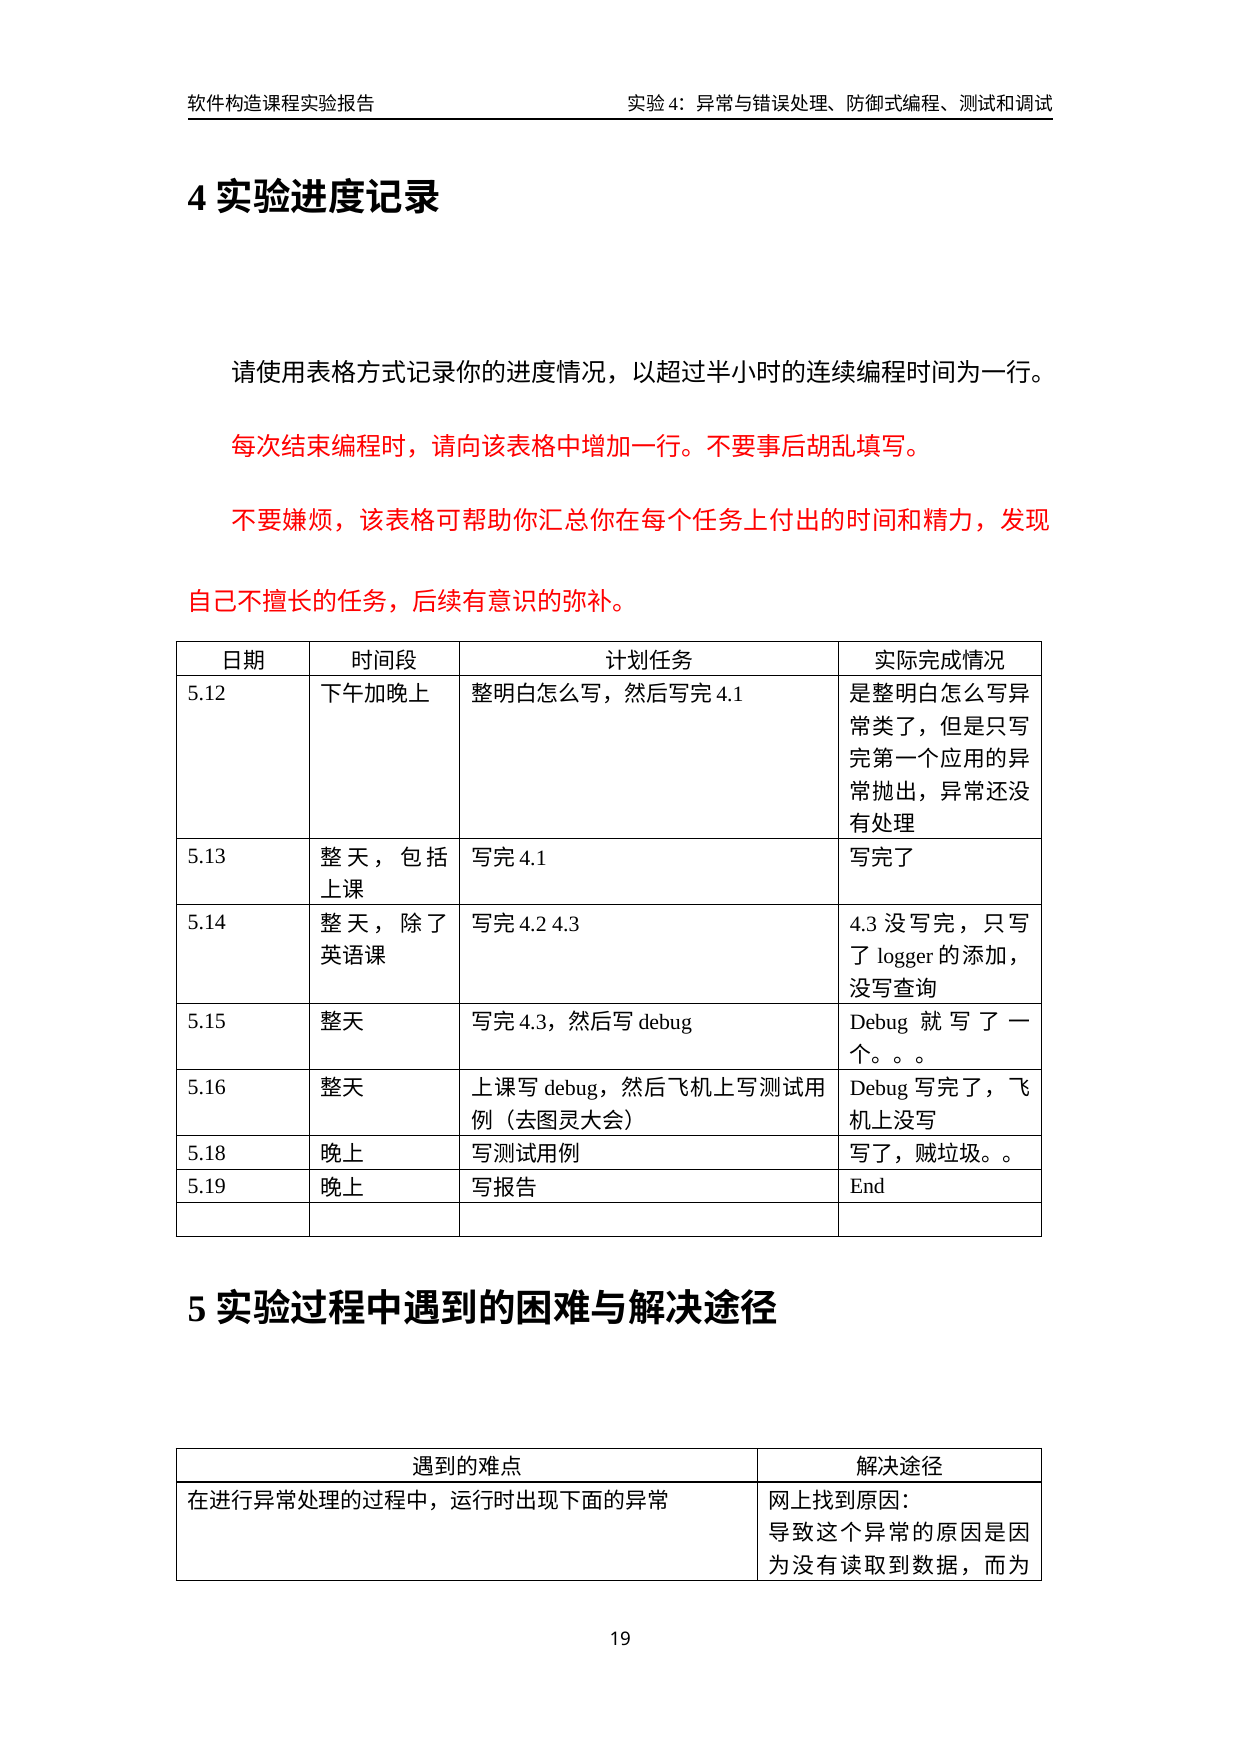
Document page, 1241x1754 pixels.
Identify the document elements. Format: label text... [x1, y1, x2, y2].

table_cell 是整明白怎么写异常类了，但是只写完第一个应用的异常抛出，异常还没有处理 [839, 676, 1041, 838]
table_cell 整天 [310, 1004, 459, 1069]
table_cell 5.18 [177, 1136, 309, 1168]
table_cell [177, 1203, 309, 1236]
table_cell 晚上 [310, 1136, 459, 1168]
table_cell 上课写debug，然后飞机上写测试用例（去图灵大会） [460, 1070, 838, 1135]
table_cell 5.14 [177, 905, 309, 1003]
table_cell 5.15 [177, 1004, 309, 1069]
table_cell 5.12 [177, 676, 309, 838]
table_header 计划任务 [460, 642, 838, 675]
subtitle 实验过程中遇到的困难与解决途径 [187, 1272, 1053, 1337]
table_header 日期 [177, 642, 309, 675]
table_cell [460, 1203, 838, 1236]
table_cell 整天，除了英语课 [310, 905, 459, 1003]
table_cell 写完4.2 4.3 [460, 905, 838, 1003]
table_cell 整天 [310, 1070, 459, 1135]
table_cell [310, 1203, 459, 1236]
subtitle 实验进度记录 [187, 162, 1053, 227]
table_header 时间段 [310, 642, 459, 675]
table_header 遇到的难点 [177, 1449, 757, 1481]
table_cell 5.16 [177, 1070, 309, 1135]
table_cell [758, 1483, 1041, 1580]
table_cell Debug写完了，飞机上没写 [839, 1070, 1041, 1135]
text 每次结束编程时，请向该表格中增加一行。不要事后胡乱填写。 [187, 412, 1053, 477]
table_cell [177, 1483, 757, 1580]
table_cell 5.19 [177, 1170, 309, 1202]
table_header 解决途径 [758, 1449, 1041, 1481]
table_cell 写完4.1 [460, 839, 838, 904]
text 不要嫌烦，该表格可帮助你汇总你在每个任务上付出的时间和精力，发现自己不擅长的任务，后续有意识的弥补。 [187, 486, 1053, 632]
table_cell 写完了 [839, 839, 1041, 904]
table_cell 晚上 [310, 1170, 459, 1202]
table_cell 写测试用例 [460, 1136, 838, 1168]
table_cell End [839, 1170, 1041, 1202]
table_cell 下午加晚上 [310, 676, 459, 838]
table_cell [839, 1203, 1041, 1236]
table_cell 4.3没写完，只写了logger的添加，没写查询 [839, 905, 1041, 1003]
table_cell 写完4.3，然后写debug [460, 1004, 838, 1069]
table_cell 整天，包括上课 [310, 839, 459, 904]
table_cell 5.13 [177, 839, 309, 904]
table_cell 写了，贼垃圾。。 [839, 1136, 1041, 1168]
text 请使用表格方式记录你的进度情况，以超过半小时的连续编程时间为一行。 [187, 338, 1053, 403]
table_cell 整明白怎么写，然后写完4.1 [460, 676, 838, 838]
table_cell Debug就写了一个。。。 [839, 1004, 1041, 1069]
table_header 实际完成情况 [839, 642, 1041, 675]
table_cell 写报告 [460, 1170, 838, 1202]
